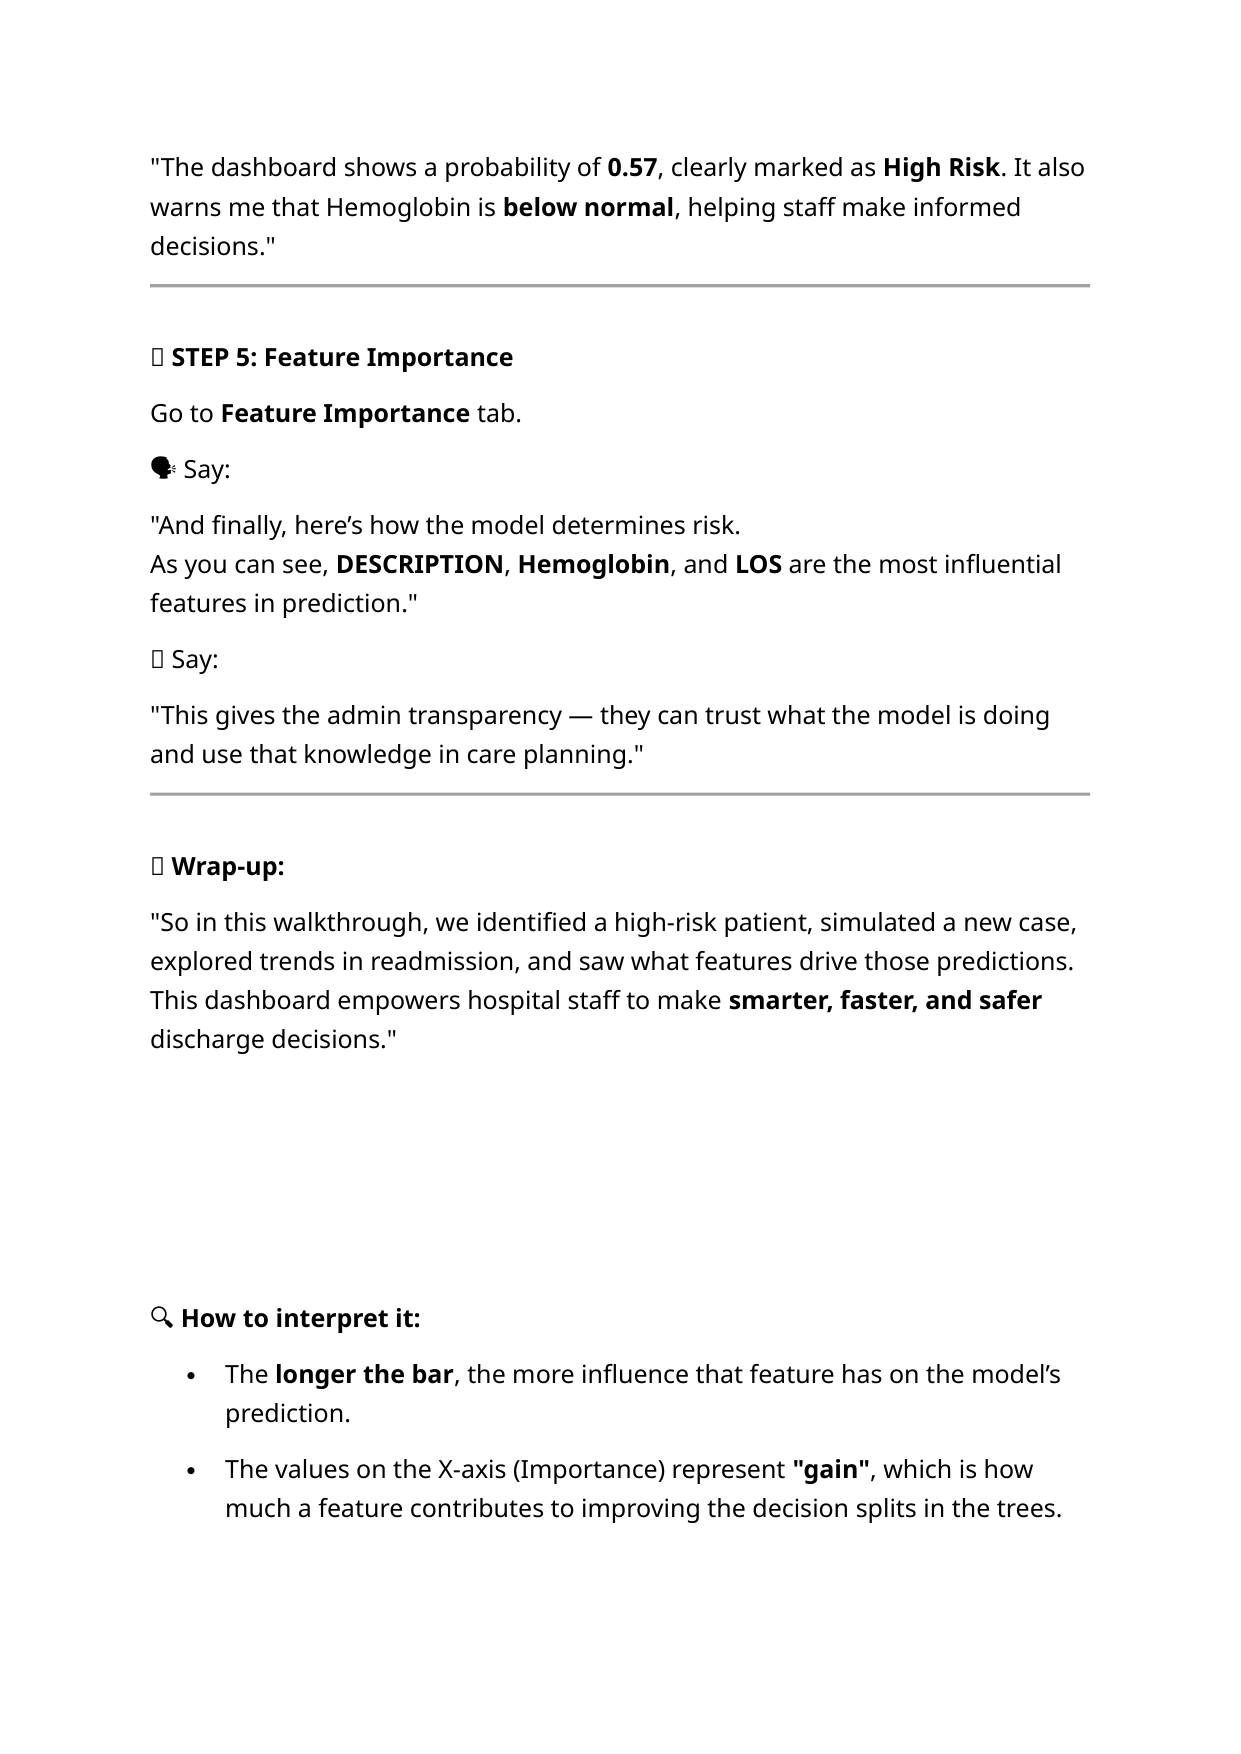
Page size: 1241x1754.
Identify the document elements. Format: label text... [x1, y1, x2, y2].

text Go to Feature Importance tab. [150, 396, 1090, 430]
text "And finally, here’s how the model determines risk. As you can see, DESCRIPTION, Hemoglobin, and LOS are the most influential features in prediction." [150, 507, 1090, 620]
text 🗣️ Say: [150, 452, 1090, 486]
text 💡 STEP 5: Feature Importance [150, 340, 1090, 374]
text "So in this walkthrough, we identified a high-risk patient, simulated a new case, explored trends in readmission, and saw what features drive those predictions. This dashboard empowers hospital staff to make smarter, faster, and safer discharge decisions." [150, 904, 1090, 1056]
text 🔍 How to interpret it: [150, 1301, 1090, 1335]
text "This gives the admin transparency — they can trust what the model is doing and use that knowledge in care planning." [150, 697, 1090, 771]
list The values on the X-axis (Importance) represent "gain", which is how much a feature contributes to improving the decision splits in the trees. [187, 1452, 1090, 1525]
text 🧠 Say: [150, 642, 1090, 676]
list The longer the bar, the more influence that feature has on the model’s prediction. [187, 1357, 1090, 1430]
text ✅ Wrap-up: [150, 848, 1090, 882]
text "The dashboard shows a probability of 0.57, clearly marked as High Risk. It also warns me that Hemoglobin is below normal, helping staff make informed decisions." [150, 150, 1090, 262]
